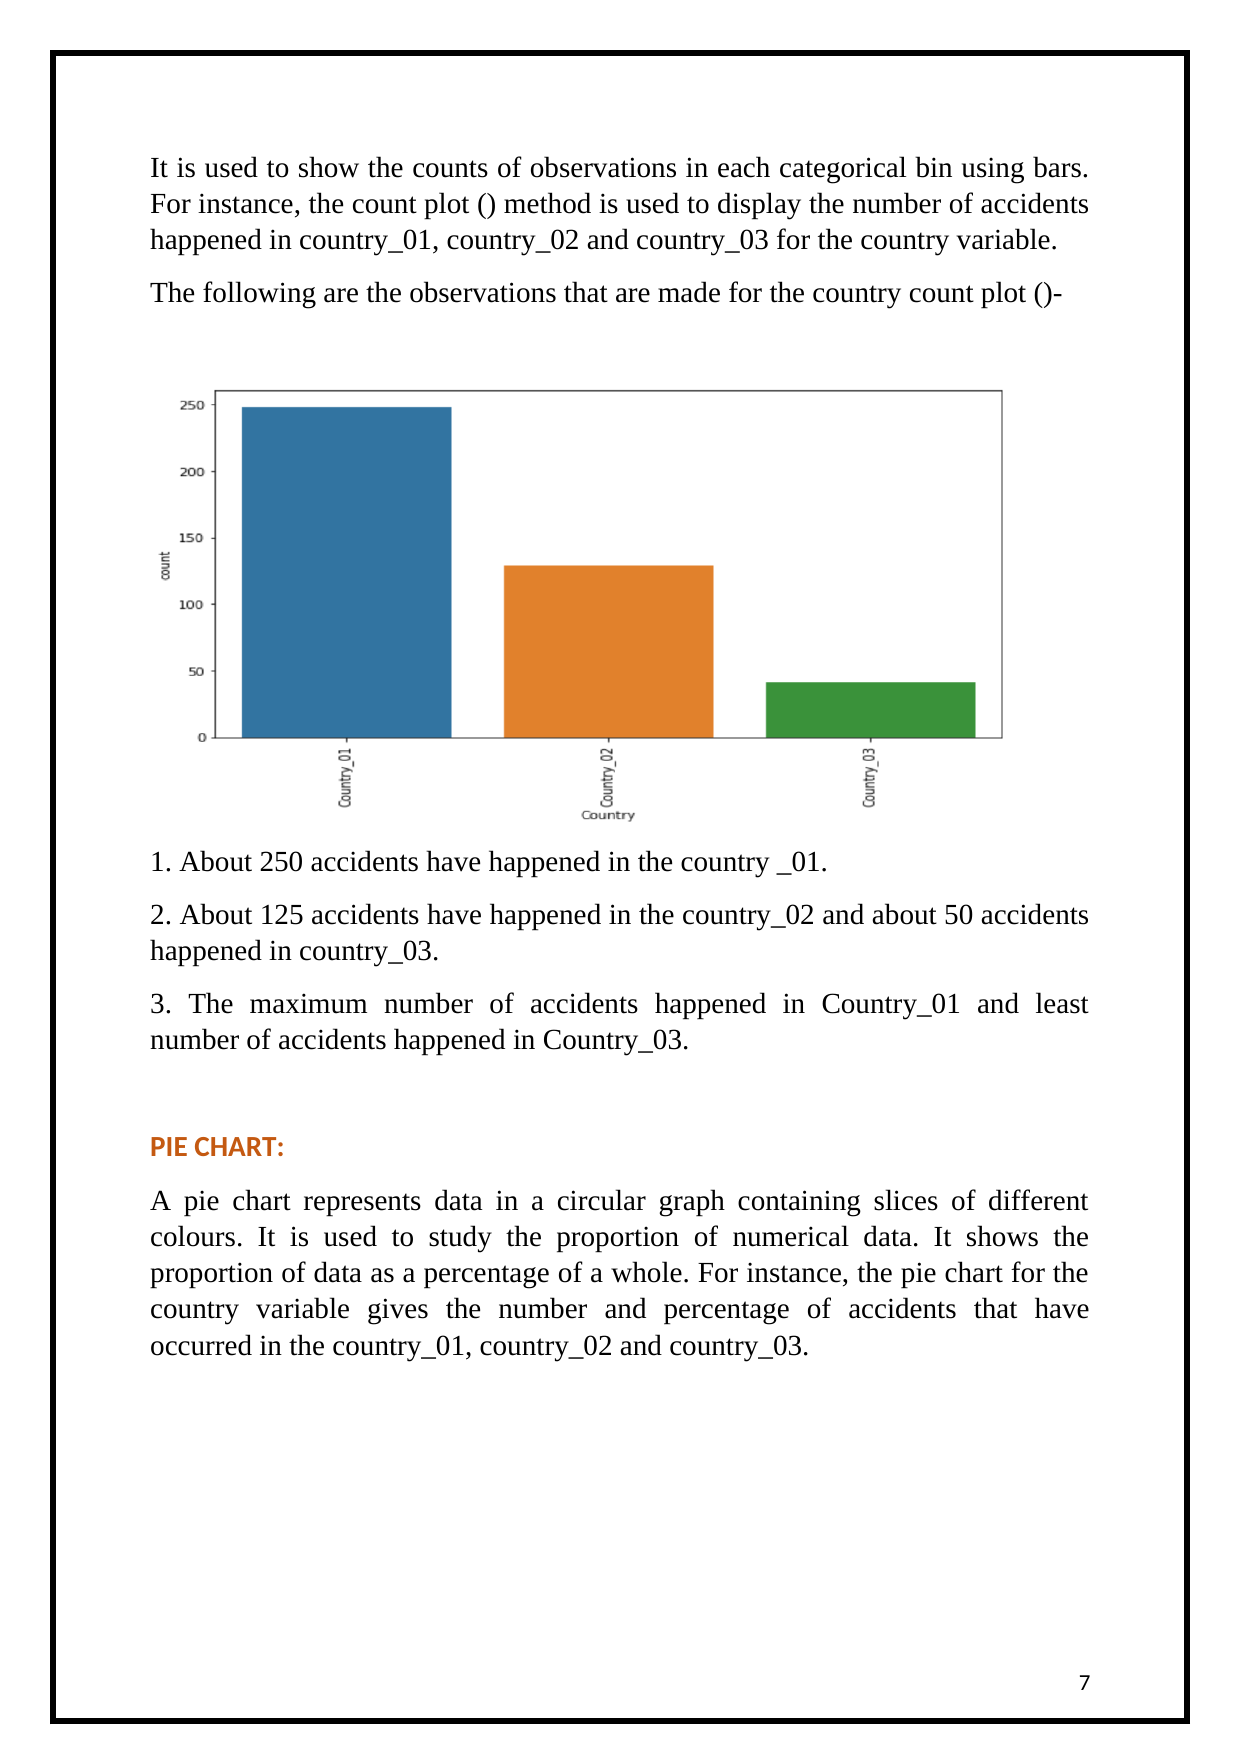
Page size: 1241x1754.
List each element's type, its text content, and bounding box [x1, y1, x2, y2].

text 3. The maximum number of accidents happened in Country_01 and least number of accidents happened in Country_03. [150, 986, 1090, 1056]
picture [150, 380, 1018, 826]
text A pie chart represents data in a circular graph containing slices of different colours. It is used to study the proportion of numerical data. It shows the proportion of data as a percentage of a whole. For instance, the pie chart for the country variable gives the number and percentage of accidents that have occurred in the country_01, country_02 and country_03. [150, 1183, 1090, 1361]
text It is used to show the counts of observations in each categorical bin using bars. For instance, the count plot () method is used to display the number of accidents happened in country_01, country_02 and country_03 for the country variable. [150, 150, 1090, 256]
text PIE CHART: [150, 1128, 1090, 1163]
text 1. About 250 accidents have happened in the country _01. [150, 844, 1090, 878]
text 2. About 125 accidents have happened in the country_02 and about 50 accidents happened in country_03. [150, 897, 1090, 967]
text The following are the observations that are made for the country count plot ()- [150, 275, 1090, 309]
